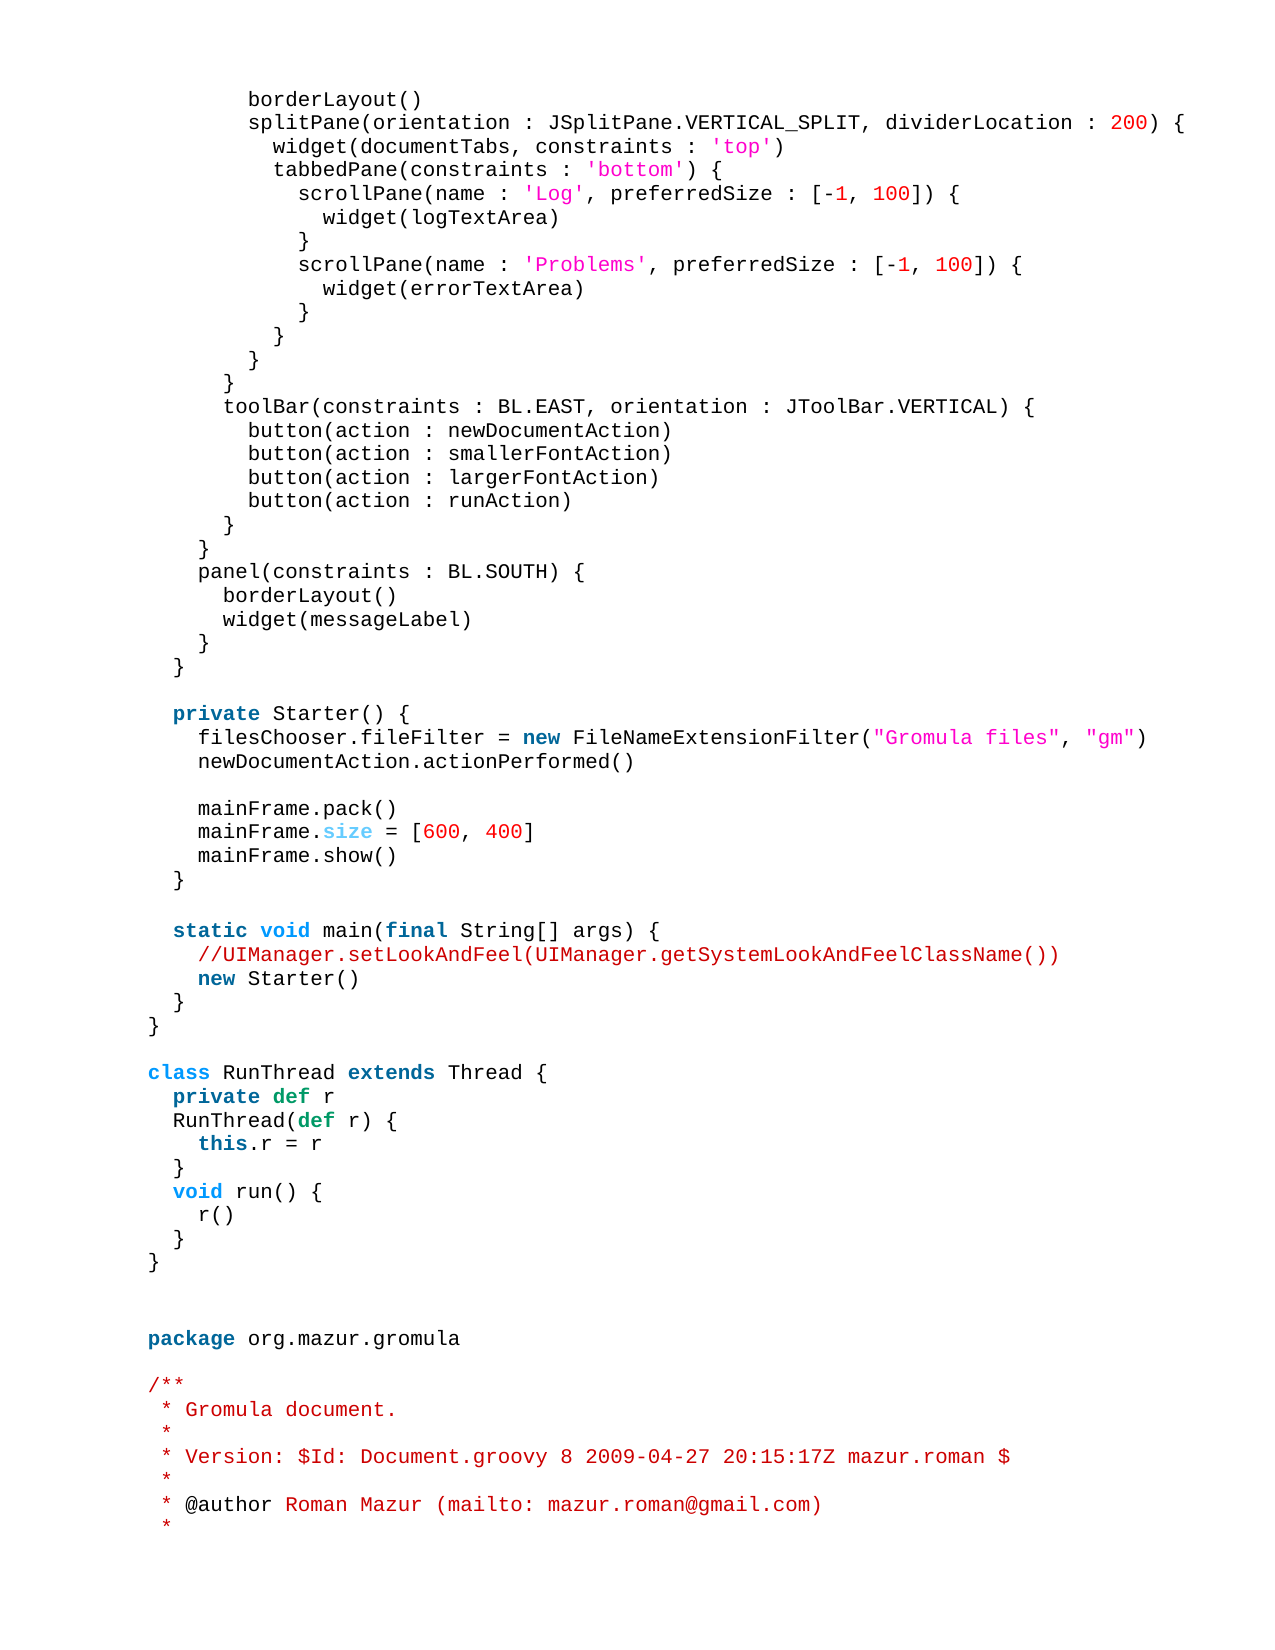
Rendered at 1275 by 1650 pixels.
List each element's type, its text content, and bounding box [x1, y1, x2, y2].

text splitPane(orientation : JSplitPane.VERTICAL_SPLIT, dividerLocation : 200) { [148, 112, 1186, 136]
text widget(logTextArea) [148, 207, 1186, 230]
text this.r = r [148, 1133, 1186, 1157]
text tabbedPane(constraints : 'bottom') { [148, 159, 1186, 183]
text } [148, 656, 1186, 680]
text button(action : newDocumentAction) [148, 419, 1186, 443]
text mainFrame.show() [148, 845, 1186, 869]
text } [148, 1228, 1186, 1252]
text button(action : smallerFontAction) [148, 443, 1186, 467]
text } [148, 1157, 1186, 1181]
text } [148, 991, 1186, 1015]
text * [148, 1423, 1186, 1446]
text button(action : largerFontAction) [148, 467, 1186, 491]
text new Starter() [148, 968, 1186, 991]
text /** [148, 1376, 1186, 1399]
text RunThread(def r) { [148, 1110, 1186, 1133]
text newDocumentAction.actionPerformed() [148, 751, 1186, 774]
text package org.mazur.gromula [148, 1328, 1186, 1352]
text } [148, 325, 1186, 349]
text } [148, 538, 1186, 561]
text } [148, 514, 1186, 538]
text //UIManager.setLookAndFeel(UIManager.getSystemLookAndFeelClassName()) [148, 944, 1186, 968]
text * [148, 1517, 1186, 1541]
text * Version: $Id: Document.groovy 8 2009-04-27 20:15:17Z mazur.roman $ [148, 1446, 1186, 1470]
text borderLayout() [148, 88, 1186, 112]
text panel(constraints : BL.SOUTH) { [148, 561, 1186, 585]
text toolBar(constraints : BL.EAST, orientation : JToolBar.VERTICAL) { [148, 396, 1186, 419]
text } [148, 1015, 1186, 1039]
text void run() { [148, 1181, 1186, 1204]
text private Starter() { [148, 703, 1186, 727]
text widget(messageLabel) [148, 609, 1186, 632]
text } [148, 301, 1186, 325]
text button(action : runAction) [148, 491, 1186, 514]
text * @author Roman Mazur (mailto: mazur.roman@gmail.com) [148, 1494, 1186, 1517]
text * Gromula document. [148, 1399, 1186, 1423]
text } [148, 230, 1186, 254]
text } [148, 869, 1186, 892]
text borderLayout() [148, 585, 1186, 609]
text r() [148, 1204, 1186, 1228]
text filesChooser.fileFilter = new FileNameExtensionFilter("Gromula files", "gm") [148, 727, 1186, 751]
text scrollPane(name : 'Log', preferredSize : [-1, 100]) { [148, 183, 1186, 207]
text } [148, 632, 1186, 656]
text widget(documentTabs, constraints : 'top') [148, 136, 1186, 159]
text scrollPane(name : 'Problems', preferredSize : [-1, 100]) { [148, 254, 1186, 278]
text mainFrame.pack() [148, 798, 1186, 822]
text } [148, 372, 1186, 396]
text * [148, 1470, 1186, 1494]
text static void main(final String[] args) { [148, 921, 1186, 944]
text } [148, 1252, 1186, 1275]
text class RunThread extends Thread { [148, 1062, 1186, 1086]
text widget(errorTextArea) [148, 278, 1186, 301]
text mainFrame.size = [600, 400] [148, 822, 1186, 845]
text } [148, 349, 1186, 372]
text private def r [148, 1086, 1186, 1110]
